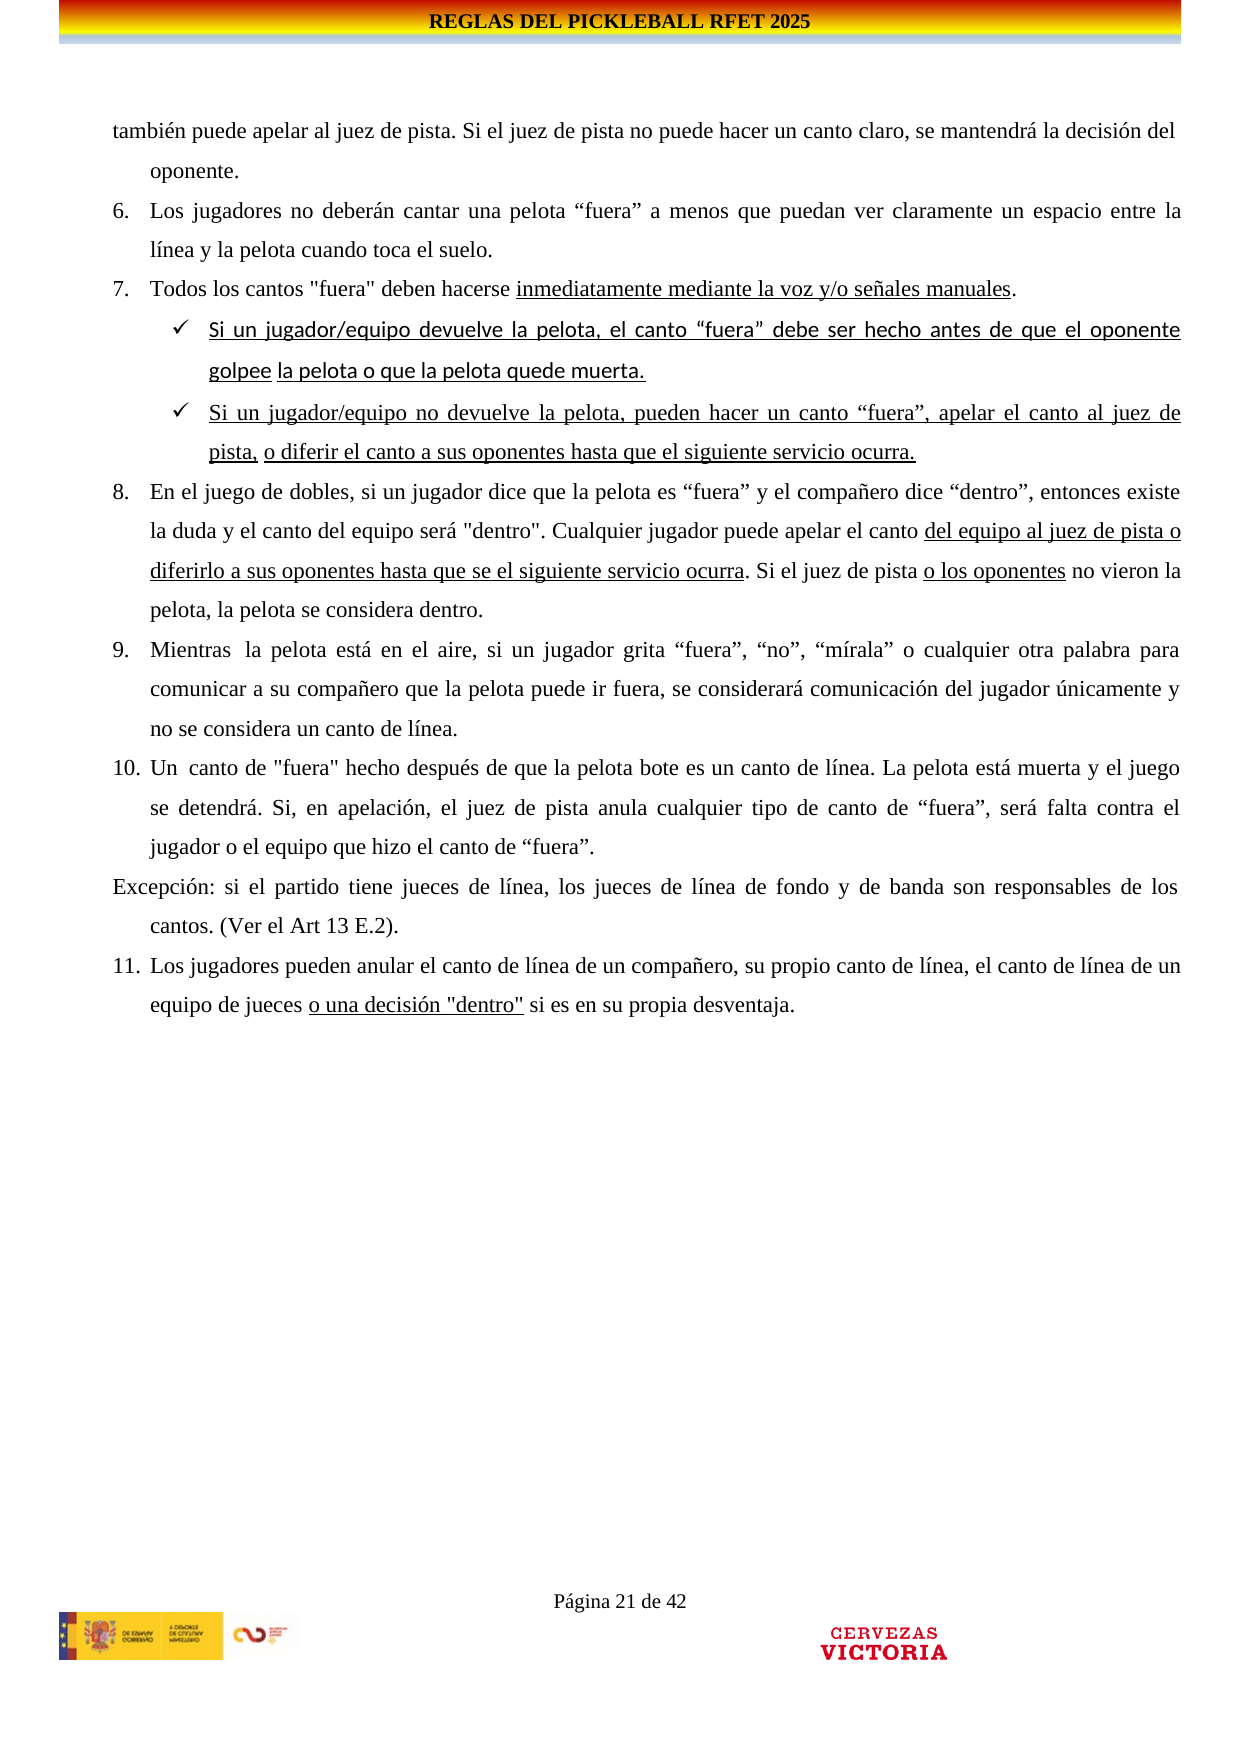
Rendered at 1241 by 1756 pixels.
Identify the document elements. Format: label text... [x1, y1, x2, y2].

text también puede apelar al juez de pista. Si el juez de pista no puede hacer un canto claro, se mantendrá la decisión del oponente. [112, 117, 1196, 183]
list Todos los cantos "fuera" deben hacerse inmediatamente mediante la voz y/o señales manuales. [112, 276, 1196, 302]
text Excepción: si el partido tiene jueces de línea, los jueces de línea de fondo y de banda son responsables de los cantos. (Ver el Art 13 E.2). [112, 873, 1181, 938]
list Si un jugador/equipo no devuelve la pelota, pueden hacer un canto “fuera”, apelar el canto al juez de pista, o diferir el canto a sus oponentes hasta que el siguiente servicio ocurra. [171, 399, 1181, 465]
list En el juego de dobles, si un jugador dice que la pelota es “fuera” y el compañero dice “dentro”, entonces existe la duda y el canto del equipo será "dentro". Cualquier jugador puede apelar el canto del equipo al juez de pista o diferirlo a sus oponentes hasta que se el siguiente servicio ocurra. Si el juez de pista o los oponentes no vieron la pelota, la pelota se considera dentro. [112, 478, 1182, 623]
picture [59, 1612, 299, 1660]
list Un canto de "fuera" hecho después de que la pelota bote es un canto de línea. La pelota está muerta y el juego se detendrá. Si, en apelación, el juez de pista anula cualquier tipo de canto de “fuera”, será falta contra el jugador o el equipo que hizo el canto de “fuera”. [112, 754, 1181, 859]
list Mientras la pelota está en el aire, si un jugador grita “fuera”, “no”, “mírala” o cualquier otra palabra para comunicar a su compañero que la pelota puede ir fuera, se considerará comunicación del jugador únicamente y no se considera un canto de línea. [112, 636, 1182, 741]
picture [820, 1627, 947, 1660]
picture [59, 0, 1182, 44]
list Los jugadores pueden anular el canto de línea de un compañero, su propio canto de línea, el canto de línea de un equipo de jueces o una decisión "dentro" si es en su propia desventaja. [112, 952, 1181, 1017]
list Si un jugador/equipo devuelve la pelota, el canto “fuera” debe ser hecho antes de que el oponente golpee la pelota o que la pelota quede muerta. [171, 315, 1182, 385]
list Los jugadores no deberán cantar una pelota “fuera” a menos que puedan ver claramente un espacio entre la línea y la pelota cuando toca el suelo. [112, 197, 1182, 263]
